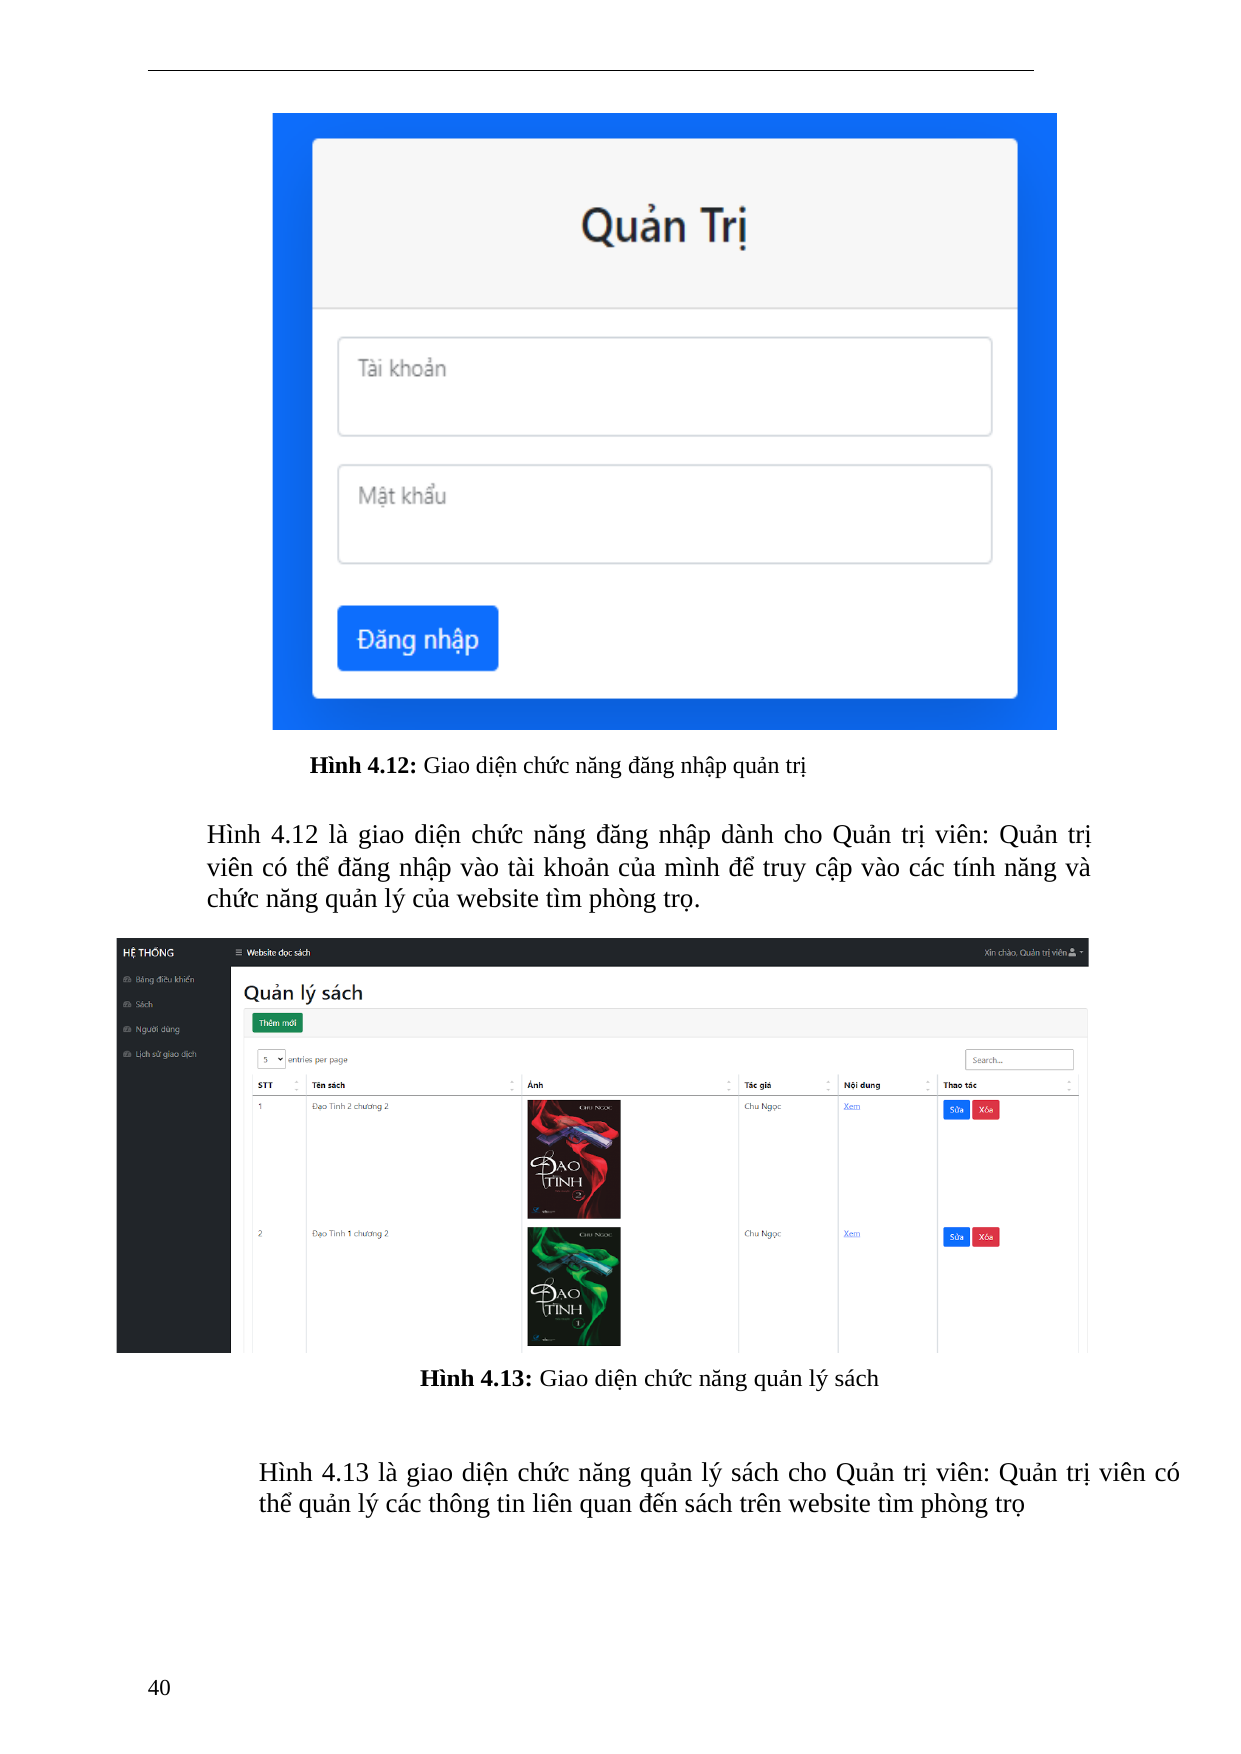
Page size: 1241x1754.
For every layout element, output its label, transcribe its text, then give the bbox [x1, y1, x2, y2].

text Hình 4.12 là giao diện chức năng đăng nhập dành cho Quản trị viên: Quản trị viên có thể đăng nhập vào tài khoản của mình để truy cập vào các tính năng và chức năng quản lý của website tìm phòng trọ. [207, 819, 1093, 914]
picture [116, 938, 1089, 1353]
text Hình 4.13 là giao diện chức năng quản lý sách cho Quản trị viên: Quản trị viên có thể quản lý các thông tin liên quan đến sách trên website tìm phòng trọ [258, 1456, 1182, 1518]
picture [272, 113, 1057, 730]
text Hình 4.12: Giao diện chức năng đăng nhập quản trị [309, 751, 1182, 778]
text Hình 4.13: Giao diện chức năng quản lý sách [117, 1364, 1182, 1392]
